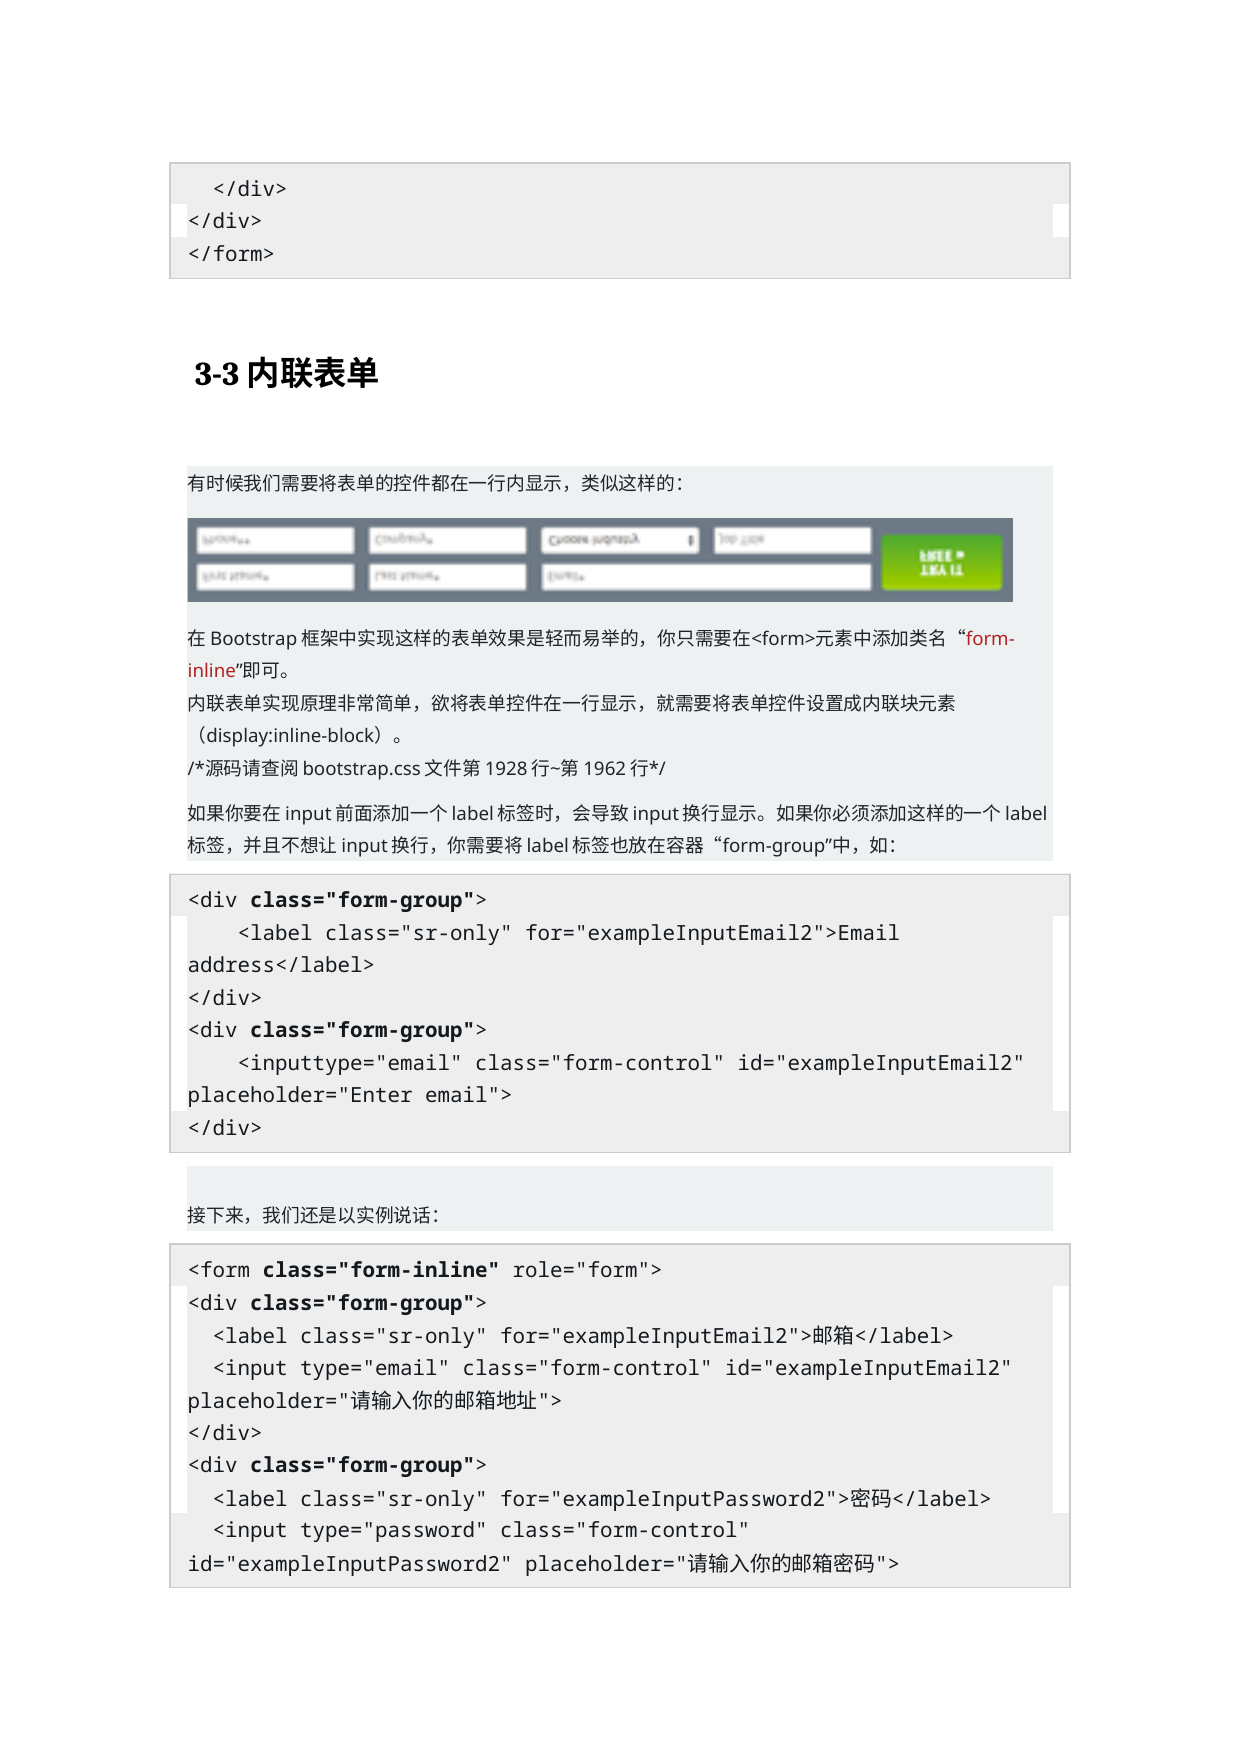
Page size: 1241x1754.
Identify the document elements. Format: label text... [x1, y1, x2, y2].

text </div> [171, 1101, 1069, 1152]
text <input type="password" class="form-control" id="exampleInputPassword2" placeholder="请输入你的邮箱密码"> [171, 1503, 1069, 1587]
text <div class="form-group"> [187, 1013, 1053, 1046]
text 如果你要在input前面添加一个label标签时，会导致input换行显示。如果你必须添加这样的一个label标签，并且不想让input换行，你需要将label标签也放在容器“form-group”中，如： [187, 796, 1053, 861]
subtitle 3-3 内联表单 [187, 339, 1053, 404]
text 在Bootstrap框架中实现这样的表单效果是轻而易举的，你只需要在<form>元素中添加类名“form-inline”即可。 内联表单实现原理非常简单，欲将表单控件在一行显示，就需要将表单控件设置成内联块元素（display:inline-block）。 /*源码请查阅bootstrap.css文件第1928行~第1962行*/ [187, 621, 1053, 783]
text <label class="sr-only" for="exampleInputEmail2">邮箱</label> [187, 1318, 1053, 1351]
text 接下来，我们还是以实例说话： [187, 1166, 1053, 1231]
text <label class="sr-only" for="exampleInputEmail2">Email address</label> [187, 916, 1053, 981]
text <label class="sr-only" for="exampleInputPassword2">密码</label> [187, 1481, 1053, 1503]
text </div> [187, 981, 1053, 1013]
text <div class="form-group"> [171, 875, 1069, 916]
text <input type="email" class="form-control" id="exampleInputEmail2" placeholder="请输入你的邮箱地址"> [187, 1351, 1053, 1416]
text <div class="form-group"> [187, 1286, 1053, 1318]
text </div> [171, 164, 1069, 204]
text <div class="form-group"> [187, 1448, 1053, 1481]
text 有时候我们需要将表单的控件都在一行内显示，类似这样的： [187, 466, 1053, 498]
text <form class="form-inline" role="form"> [171, 1245, 1069, 1286]
text </form> [171, 227, 1069, 278]
text <inputtype="email" class="form-control" id="exampleInputEmail2" placeholder="Enter email"> [187, 1046, 1053, 1101]
text </div> [187, 1416, 1053, 1448]
picture [187, 518, 1013, 602]
text </div> [187, 204, 1053, 227]
